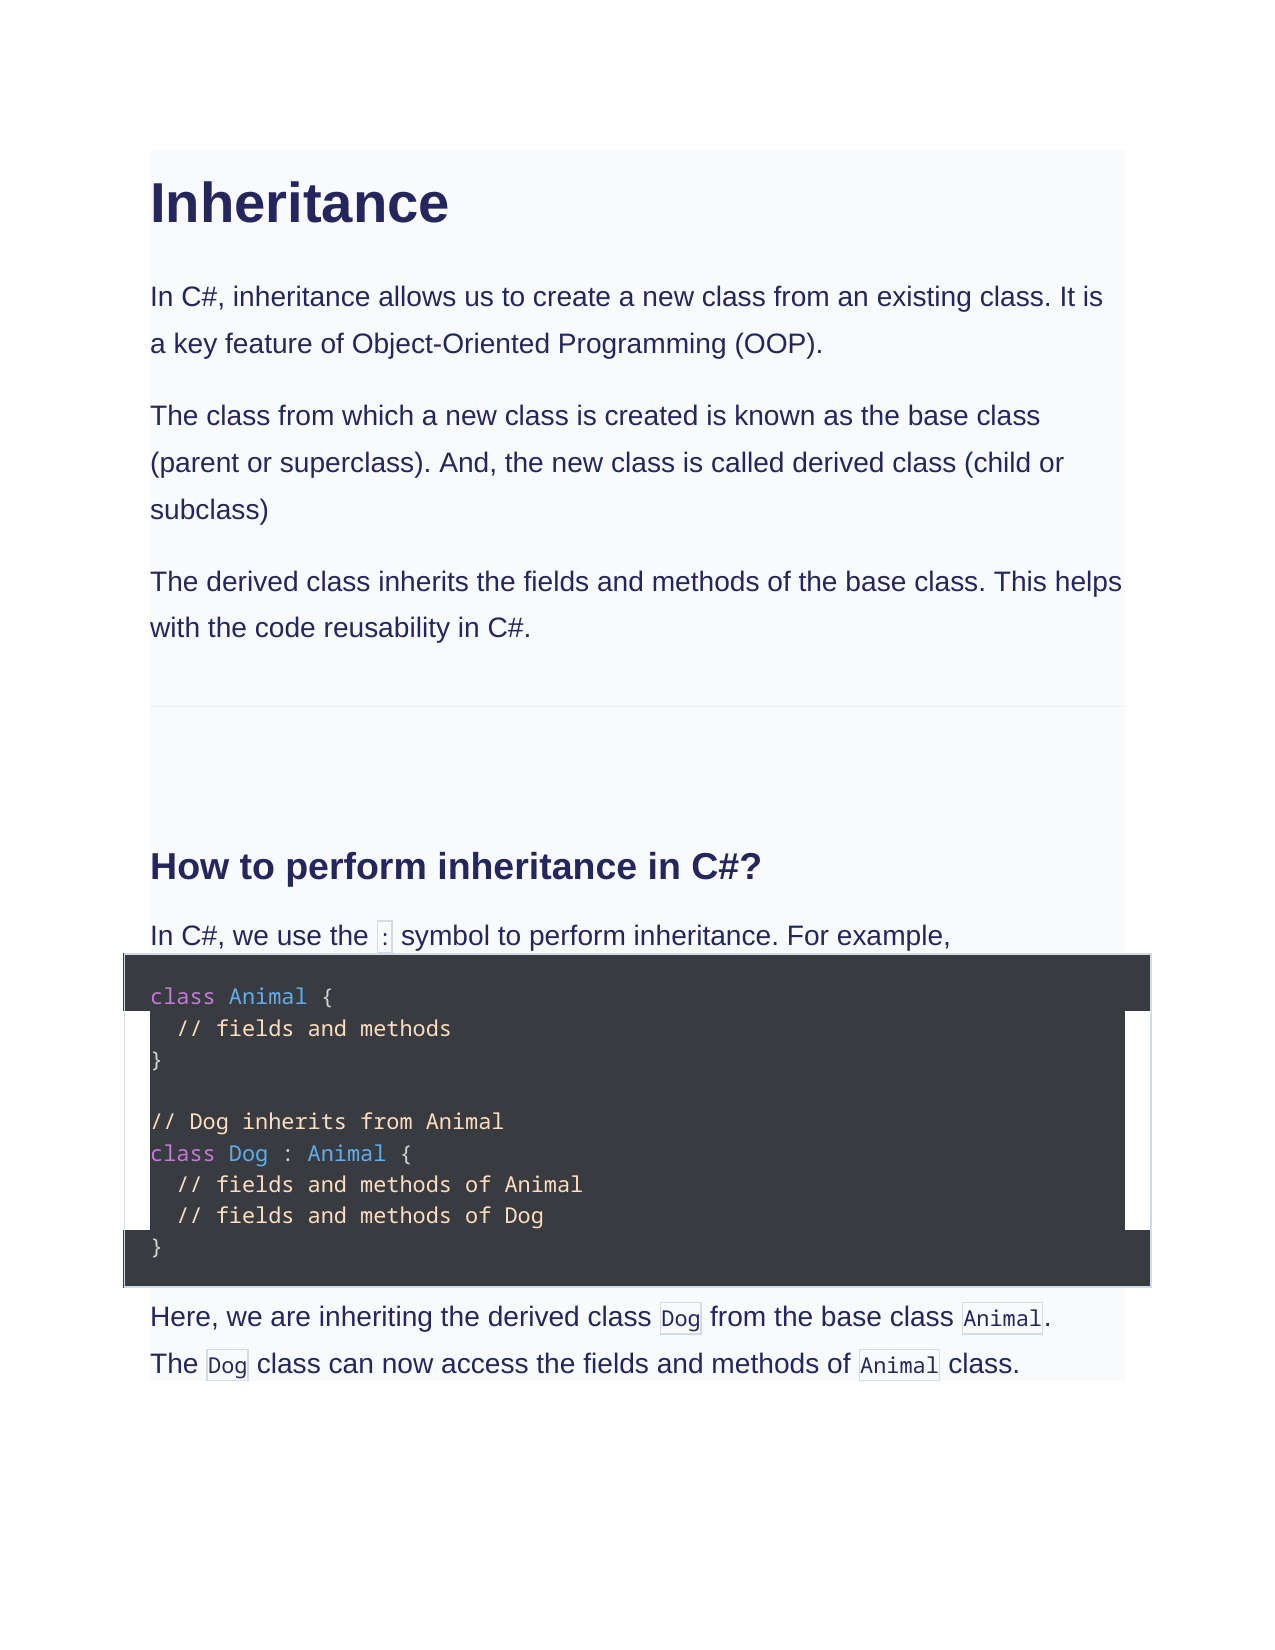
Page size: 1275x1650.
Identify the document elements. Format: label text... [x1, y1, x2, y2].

text Here, we are inheriting the derived class Dog from the base class Animal. The Dog class can now access the fields and methods of Animal class. [150, 1288, 1125, 1381]
text } [125, 1203, 1150, 1286]
text In C#, we use the : symbol to perform inheritance. For example, [150, 906, 1125, 953]
text // Dog inherits from Animal [150, 1105, 1125, 1136]
text class Dog : Animal { [150, 1136, 1125, 1167]
text } [150, 1042, 1125, 1074]
text Inheritance [150, 150, 1125, 234]
text The derived class inherits the fields and methods of the base class. This helps with the code reusability in C#. [150, 550, 1125, 644]
text class Animal { [125, 955, 1150, 1011]
text How to perform inheritance in C#? [150, 831, 1125, 888]
text // fields and methods of Animal [150, 1167, 1125, 1199]
text In C#, inheritance allows us to create a new class from an existing class. It is a key feature of Object-Oriented Programming (OOP). [150, 266, 1125, 359]
text // fields and methods [150, 1011, 1125, 1042]
text The class from which a new class is created is known as the base class (parent or superclass). And, the new class is called derived class (child or subclass) [150, 384, 1125, 525]
